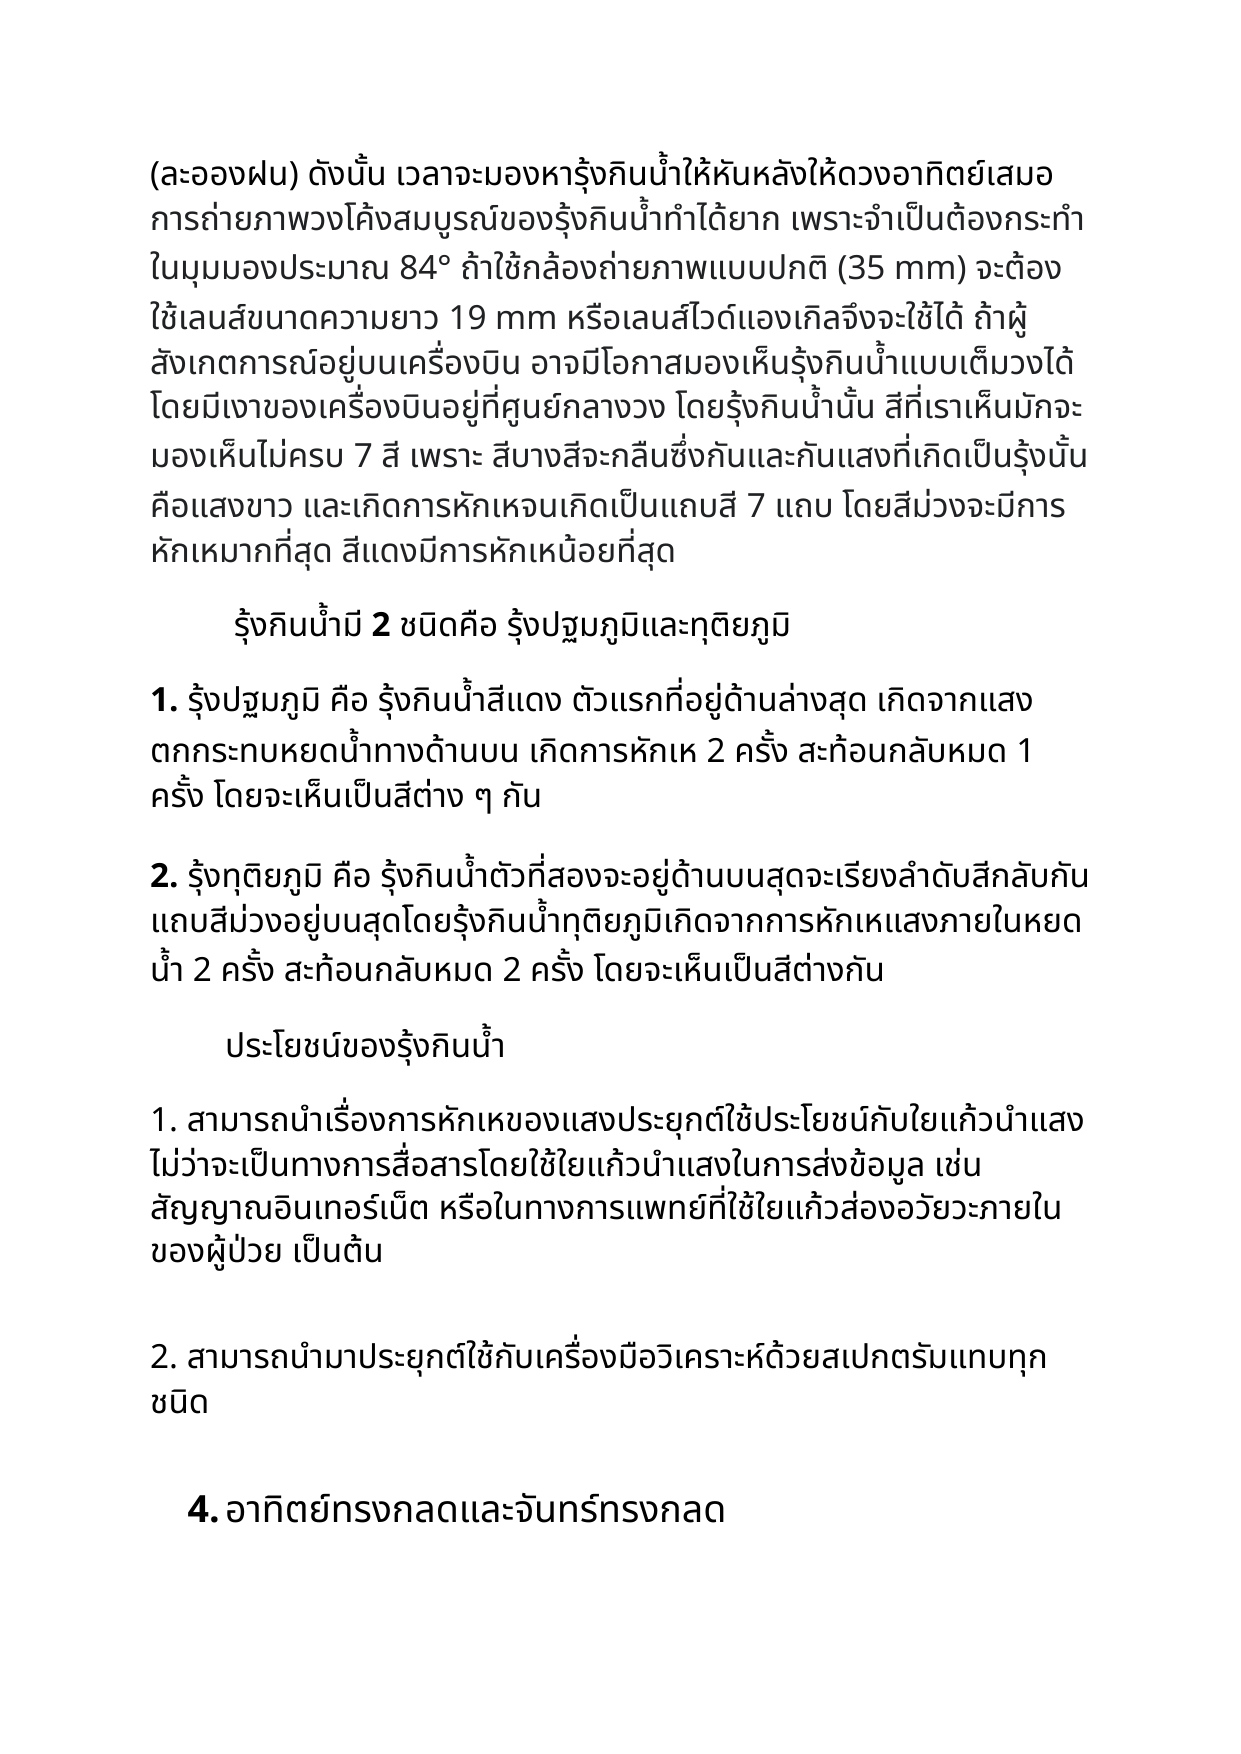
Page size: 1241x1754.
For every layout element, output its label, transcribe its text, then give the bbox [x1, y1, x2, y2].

text 2. รุ้งทุติยภูมิ คือ รุ้งกินน้ำตัวที่สองจะอยู่ด้านบนสุดจะเรียงลำดับสีกลับกัน แถบสีม่วงอยู่บนสุดโดยรุ้งกินน้ำทุติยภูมิเกิดจากการหักเหแสงภายในหยดน้ำ 2 ครั้ง สะท้อนกลับหมด 2 ครั้ง โดยจะเห็นเป็นสีต่างกัน [150, 852, 1090, 996]
text 2. สามารถนำมาประยุกต์ใช้กับเครื่องมือวิเคราะห์ด้วยสเปกตรัมแทบทุกชนิด [150, 1333, 1090, 1427]
text 1. รุ้งปฐมภูมิ คือ รุ้งกินน้ำสีแดง ตัวแรกที่อยู่ด้านล่างสุด เกิดจากแสงตกกระทบหยดน้ำทางด้านบน เกิดการหักเห 2 ครั้ง สะท้อนกลับหมด 1 ครั้ง โดยจะเห็นเป็นสีต่าง ๆ กัน [150, 676, 1090, 821]
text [150, 150, 1090, 576]
list อาทิตย์ทรงกลดและจันทร์ทรงกลด [187, 1483, 1090, 1539]
text 1. สามารถนำเรื่องการหักเหของแสงประยุกต์ใช้ประโยชน์กับใยแก้วนำแสง ไม่ว่าจะเป็นทางการสื่อสารโดยใช้ใยแก้วนำแสงในการส่งข้อมูล เช่น สัญญาณอินเทอร์เน็ต หรือในทางการแพทย์ที่ใช้ใยแก้วส่องอวัยวะภายในของผู้ป่วย เป็นต้น [150, 1096, 1090, 1276]
text รุ้งกินน้ำมี 2 ชนิดคือ รุ้งปฐมภูมิและทุติยภูมิ [150, 601, 1090, 651]
text ประโยชน์ของรุ้งกินน้ำ [150, 1027, 1090, 1071]
